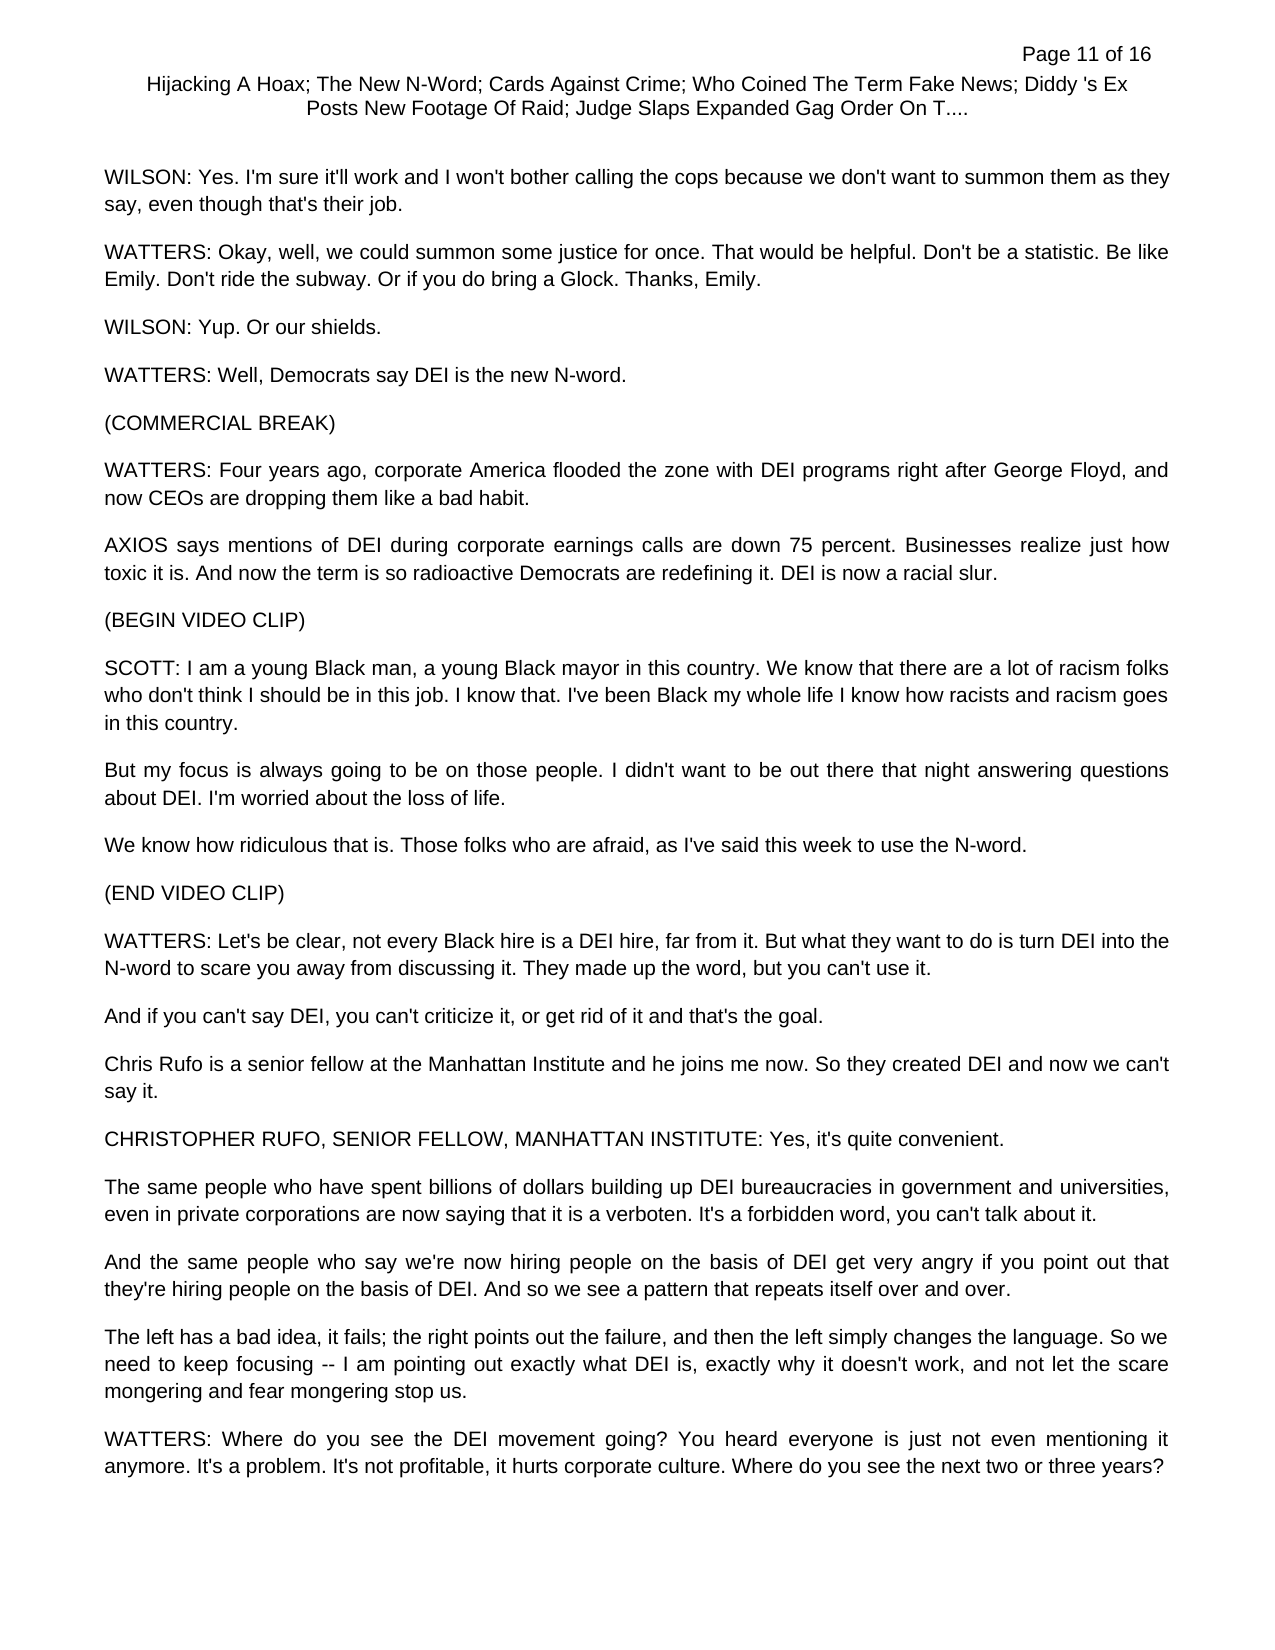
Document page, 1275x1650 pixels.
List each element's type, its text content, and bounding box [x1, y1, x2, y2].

text WATTERS: Where do you see the DEI movement going? You heard everyone is just not even mentioning it anymore. It's a problem. It's not profitable, it hurts corporate culture. Where do you see the next two or three years? [104, 1424, 1171, 1478]
text We know how ridiculous that is. Those folks who are afraid, as I've said this week to use the N-word. [104, 830, 1171, 857]
text SCOTT: I am a young Black man, a young Black mayor in this country. We know that there are a lot of racism folks who don't think I should be in this job. I know that. I've been Black my whole life I know how racists and racism goes in this country. [104, 653, 1171, 734]
text And if you can't say DEI, you can't criticize it, or get rid of it and that's the goal. [104, 1001, 1171, 1028]
text The left has a bad idea, it fails; the right points out the failure, and then the left simply changes the language. So we need to keep focusing -- I am pointing out exactly what DEI is, exactly why it doesn't work, and not let the scare mongering and fear mongering stop us. [104, 1322, 1171, 1403]
text (END VIDEO CLIP) [104, 878, 1171, 905]
text AXIOS says mentions of DEI during corporate earnings calls are down 75 percent. Businesses realize just how toxic it is. And now the term is so radioactive Democrats are redefining it. DEI is now a racial slur. [104, 530, 1171, 584]
text WATTERS: Okay, well, we could summon some justice for once. That would be helpful. Don't be a statistic. Be like Emily. Don't ride the subway. Or if you do bring a Glock. Thanks, Emily. [104, 236, 1171, 291]
text WILSON: Yup. Or our shields. [104, 311, 1171, 338]
text WILSON: Yes. I'm sure it'll work and I won't bother calling the cops because we don't want to summon them as they say, even though that's their job. [104, 161, 1171, 216]
text Chris Rufo is a senior fellow at the Manhattan Institute and he joins me now. So they created DEI and now we can't say it. [104, 1049, 1171, 1103]
text CHRISTOPHER RUFO, SENIOR FELLOW, MANHATTAN INSTITUTE: Yes, it's quite convenient. [104, 1124, 1171, 1151]
text And the same people who say we're now hiring people on the basis of DEI get very angry if you point out that they're hiring people on the basis of DEI. And so we see a pattern that repeats itself over and over. [104, 1247, 1171, 1301]
text WATTERS: Well, Democrats say DEI is the new N-word. [104, 359, 1171, 386]
text WATTERS: Let's be clear, not every Black hire is a DEI hire, far from it. But what they want to do is turn DEI into the N-word to scare you away from discussing it. They made up the word, but you can't use it. [104, 926, 1171, 980]
text WATTERS: Four years ago, corporate America flooded the zone with DEI programs right after George Floyd, and now CEOs are dropping them like a bad habit. [104, 455, 1171, 509]
text The same people who have spent billions of dollars building up DEI bureaucracies in government and universities, even in private corporations are now saying that it is a verboten. It's a forbidden word, you can't talk about it. [104, 1172, 1171, 1226]
text (BEGIN VIDEO CLIP) [104, 605, 1171, 632]
text (COMMERCIAL BREAK) [104, 407, 1171, 434]
text But my focus is always going to be on those people. I didn't want to be out there that night answering questions about DEI. I'm worried about the loss of life. [104, 755, 1171, 809]
